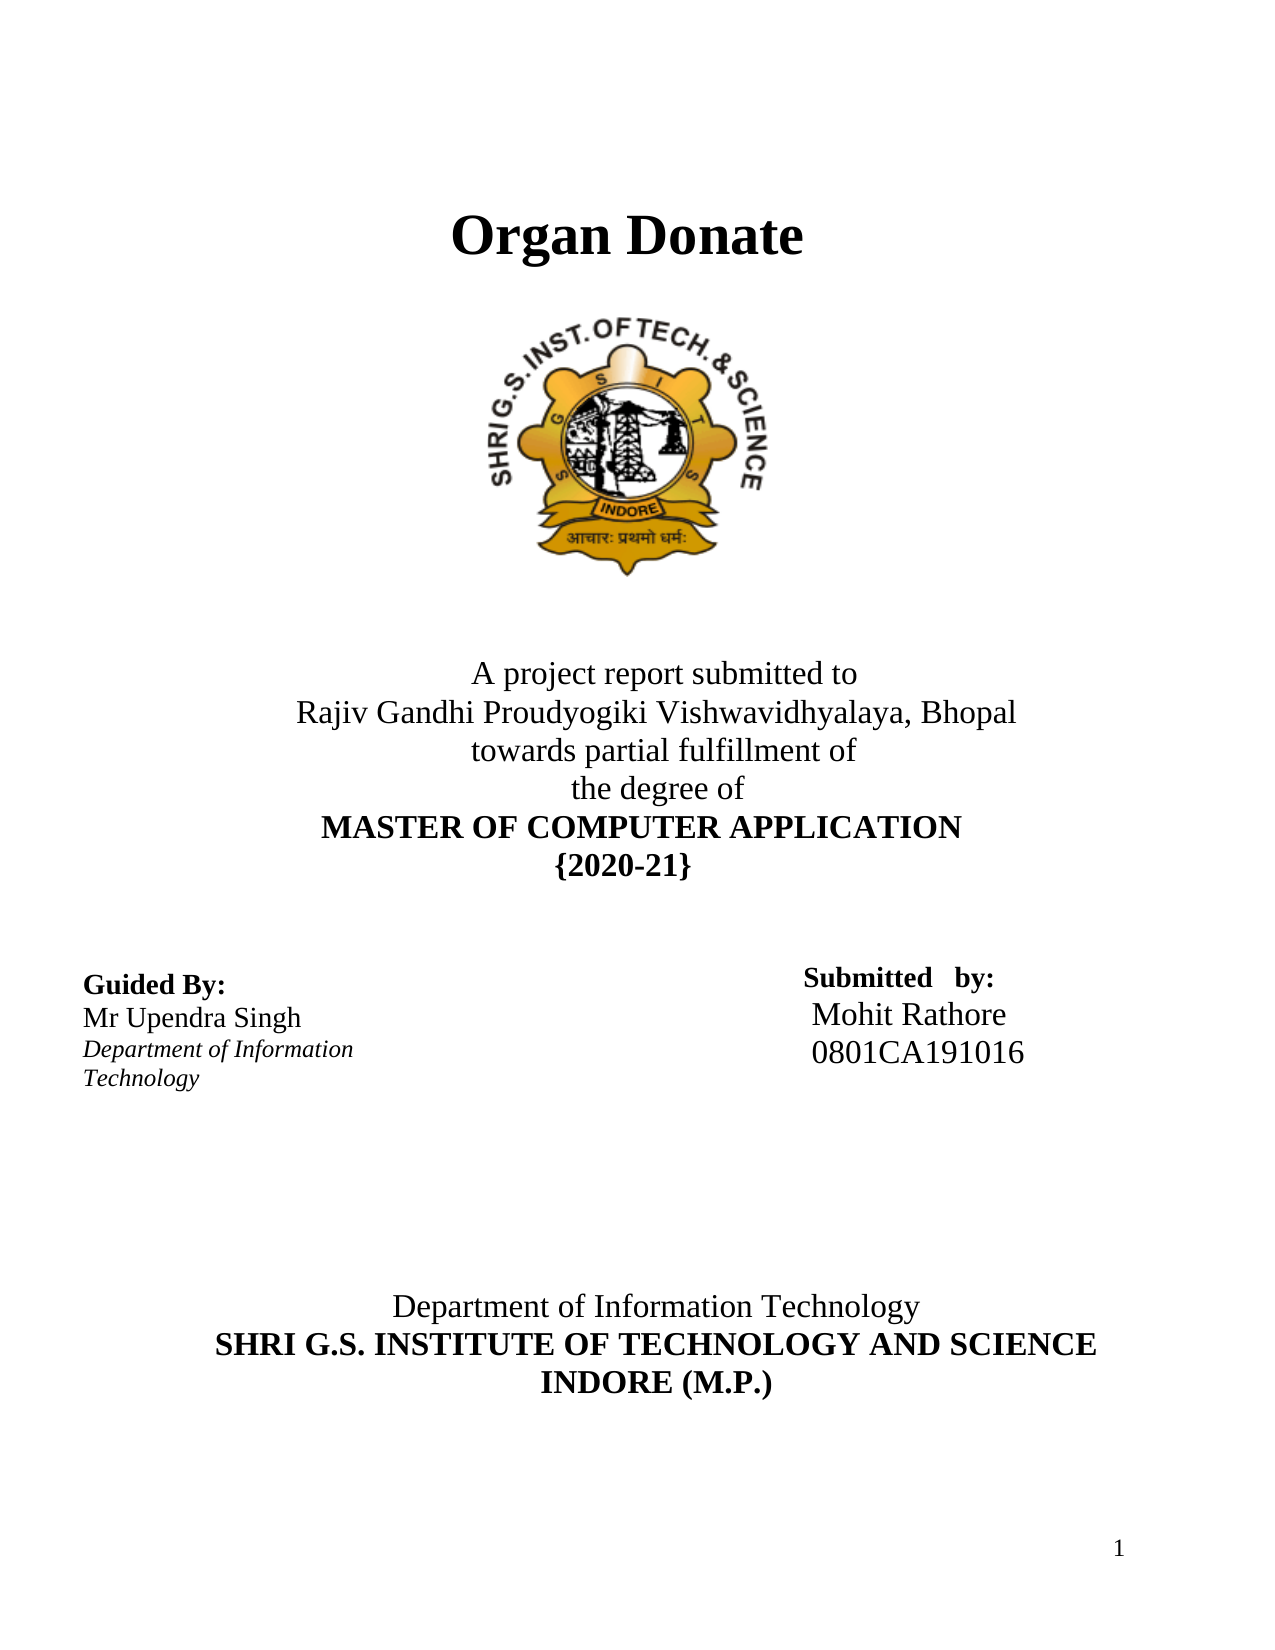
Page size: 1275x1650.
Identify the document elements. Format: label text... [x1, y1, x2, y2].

picture [487, 317, 768, 577]
text the degree of [187, 768, 1125, 807]
text {2020-21} [187, 845, 1125, 883]
text INDORE (M.P.) [187, 1363, 1125, 1401]
text A project report submitted to [187, 653, 1125, 692]
text MASTER OF COMPUTER APPLICATION [187, 807, 1125, 845]
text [187, 1324, 1125, 1363]
text Rajiv Gandhi Proudyogiki Vishwavidhyalaya, Bhopal [187, 692, 1125, 730]
text Department of Information Technology [187, 1286, 1125, 1324]
title Organ Donate [187, 200, 1125, 267]
text towards partial fulfillment of [187, 730, 1125, 768]
